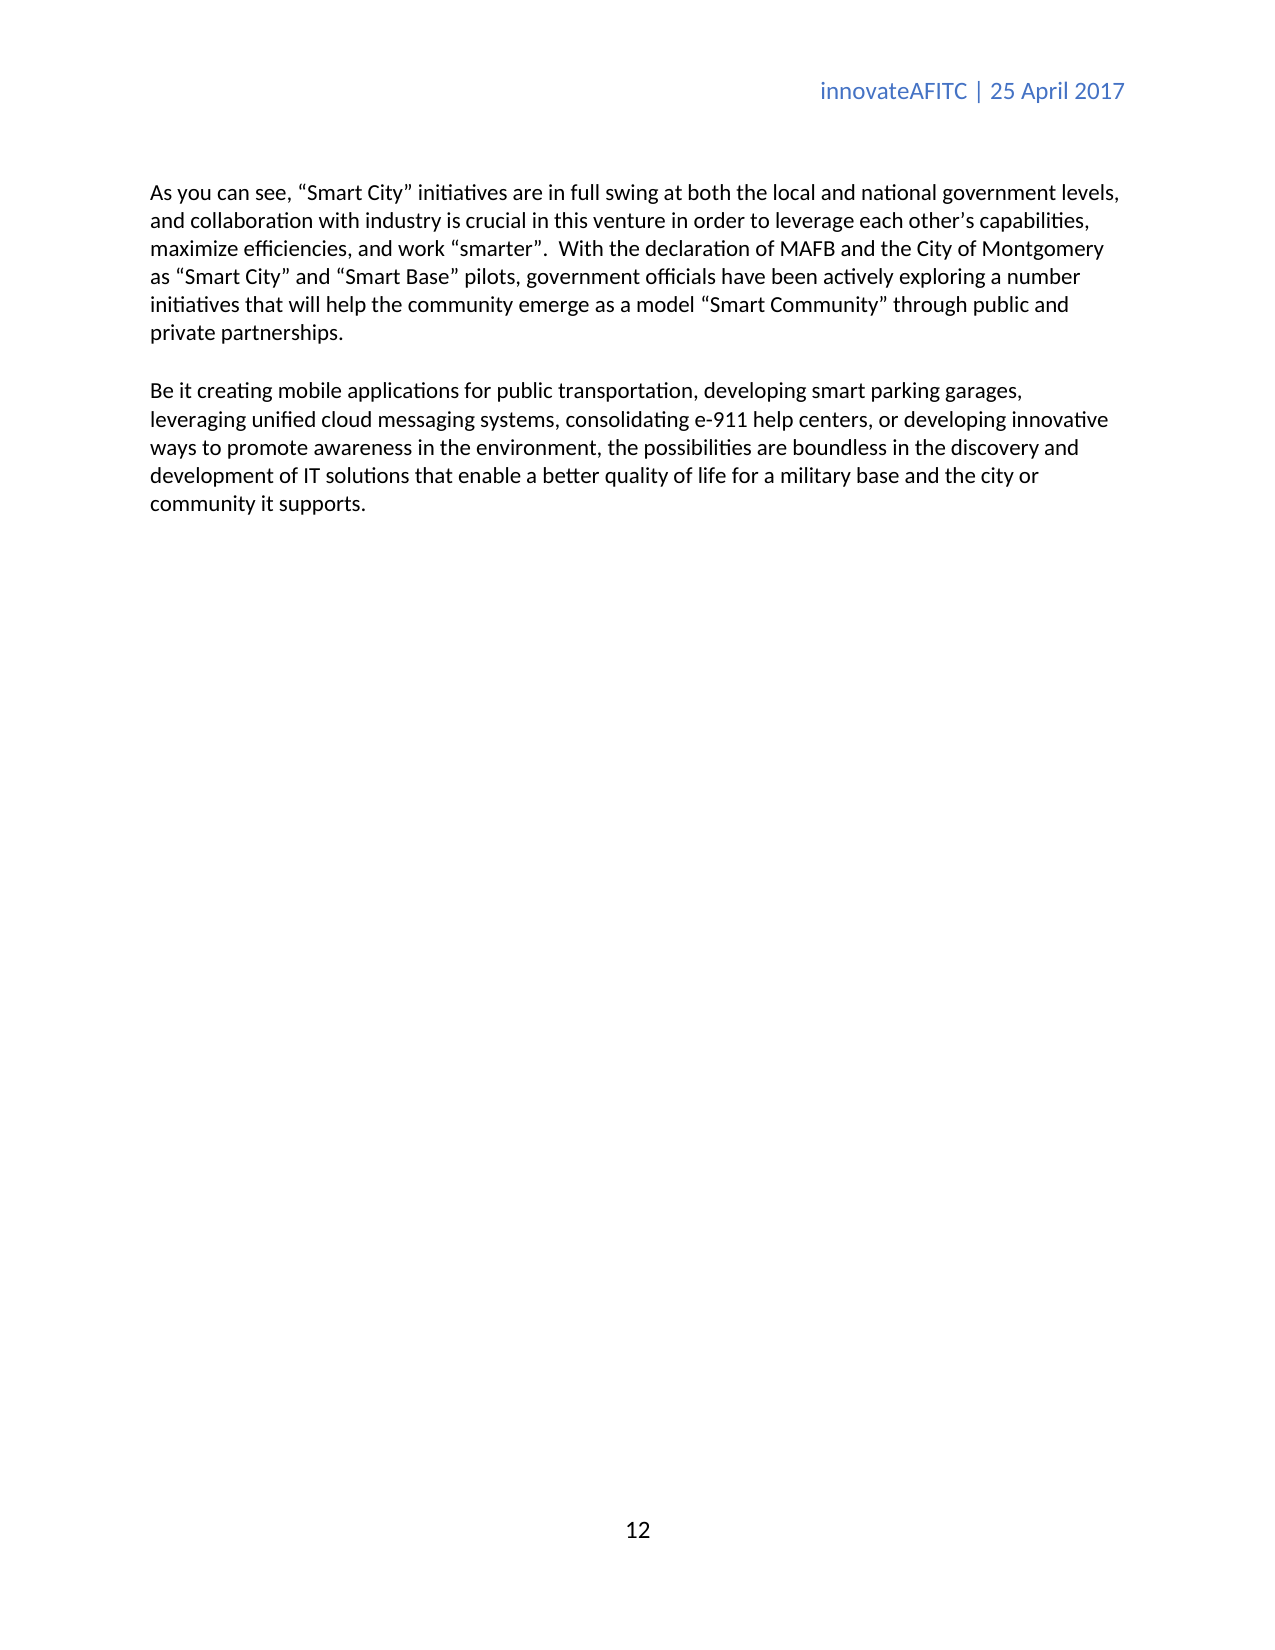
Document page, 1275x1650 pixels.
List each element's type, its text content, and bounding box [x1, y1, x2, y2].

text Be it creating mobile applications for public transportation, developing smart parking garages, leveraging unified cloud messaging systems, consolidating e-911 help centers, or developing innovative ways to promote awareness in the environment, the possibilities are boundless in the discovery and development of IT solutions that enable a better quality of life for a military base and the city or community it supports. [150, 377, 1125, 517]
text As you can see, “Smart City” initiatives are in full swing at both the local and national government levels, and collaboration with industry is crucial in this venture in order to leverage each other’s capabilities, maximize efficiencies, and work “smarter”. With the declaration of MAFB and the City of Montgomery as “Smart City” and “Smart Base” pilots, government officials have been actively exploring a number initiatives that will help the community emerge as a model “Smart Community” through public and private partnerships. [150, 178, 1125, 346]
